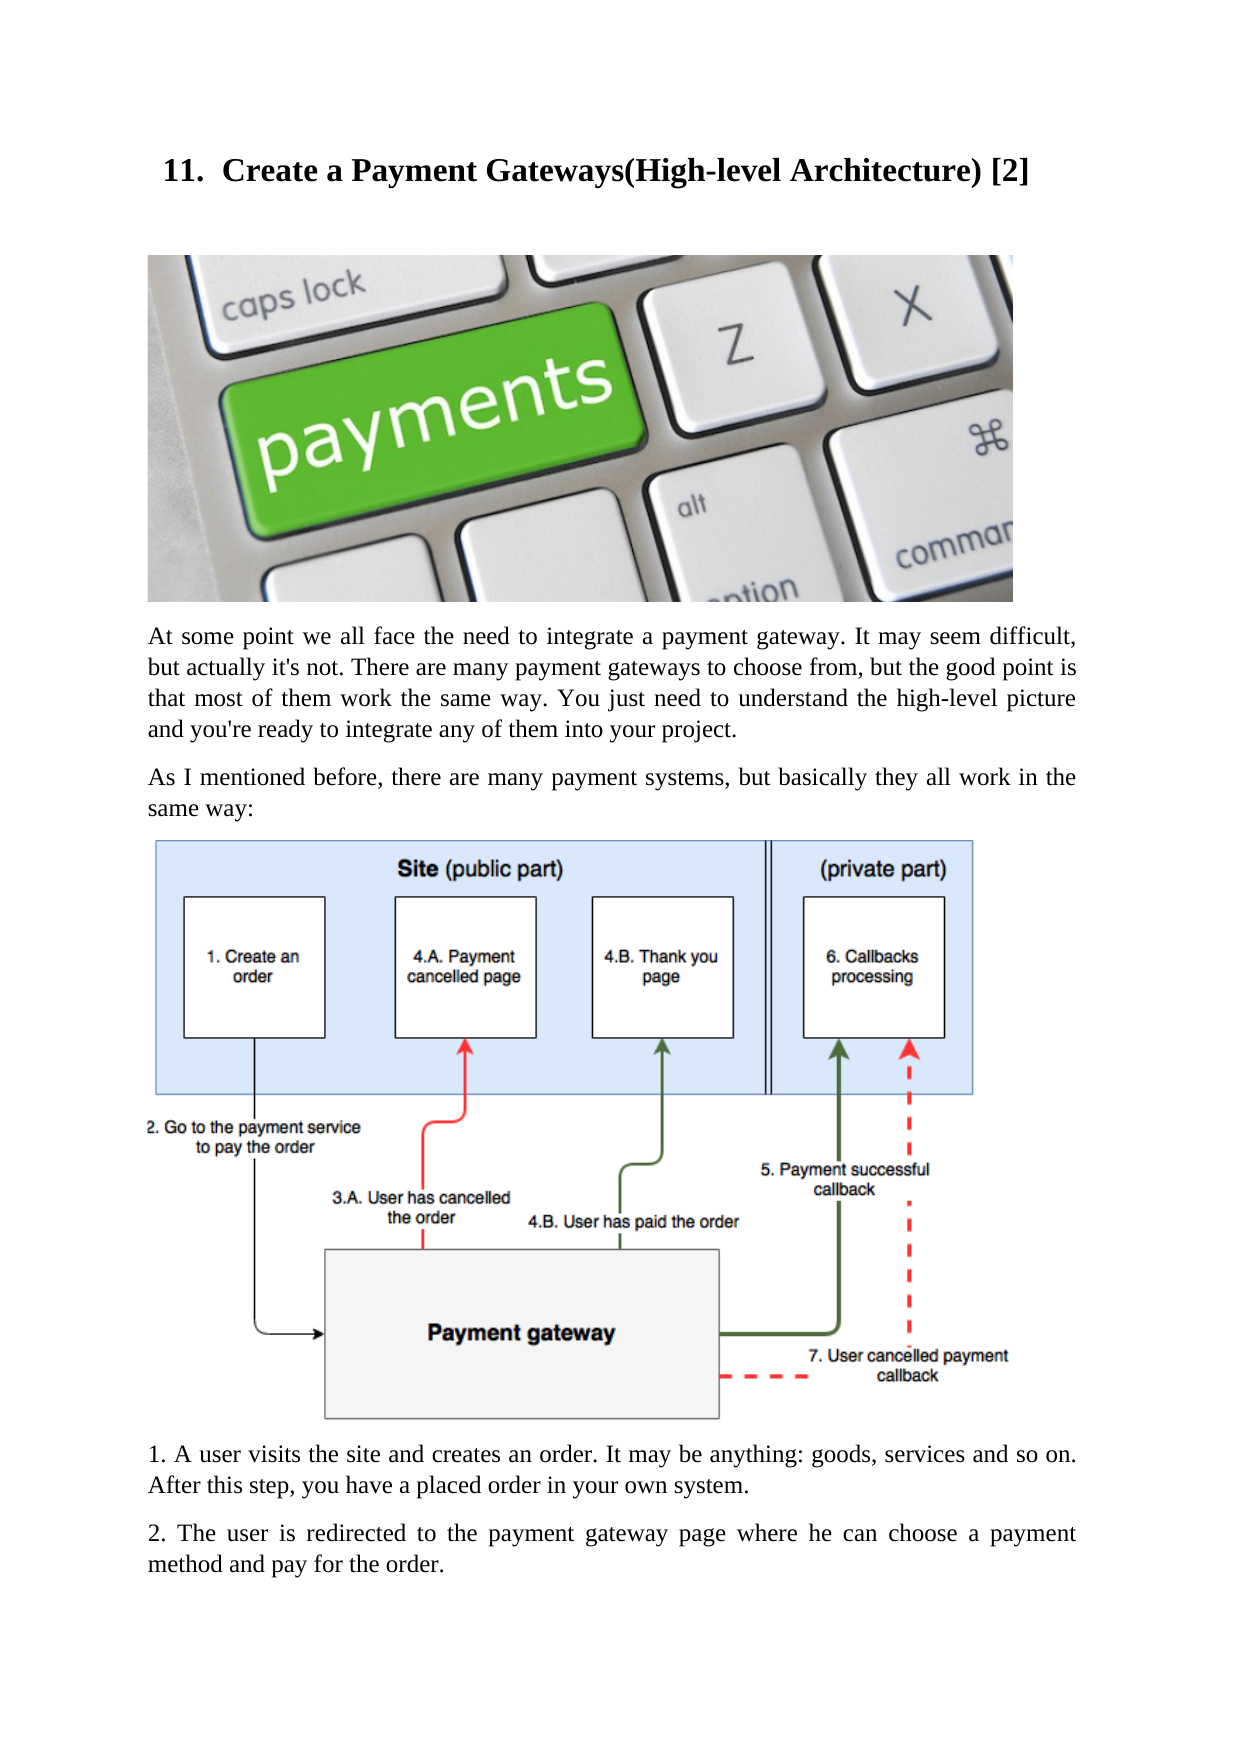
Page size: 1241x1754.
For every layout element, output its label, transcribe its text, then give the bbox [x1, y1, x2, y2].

text 2. The user is redirected to the payment gateway page where he can choose a payment method and pay for the order. [148, 1518, 1078, 1578]
text As I mentioned before, there are many payment systems, but basically they all work in the same way: [148, 762, 1078, 822]
picture [147, 840, 1013, 1421]
text 1. A user visits the site and creates an order. It may be anything: goods, services and so on. After this step, you have a placed order in your own system. [148, 1439, 1078, 1499]
text At some point we all face the need to integrate a payment gateway. It may seem difficult, but actually it's not. There are many payment gateways to choose from, but the good point is that most of them work the same way. You just need to understand the high-level picture and you're ready to integrate any of them into your project. [148, 621, 1078, 743]
picture [147, 255, 1013, 602]
subtitle Create a Payment Gateways(High-level Architecture) [162, 150, 1078, 188]
